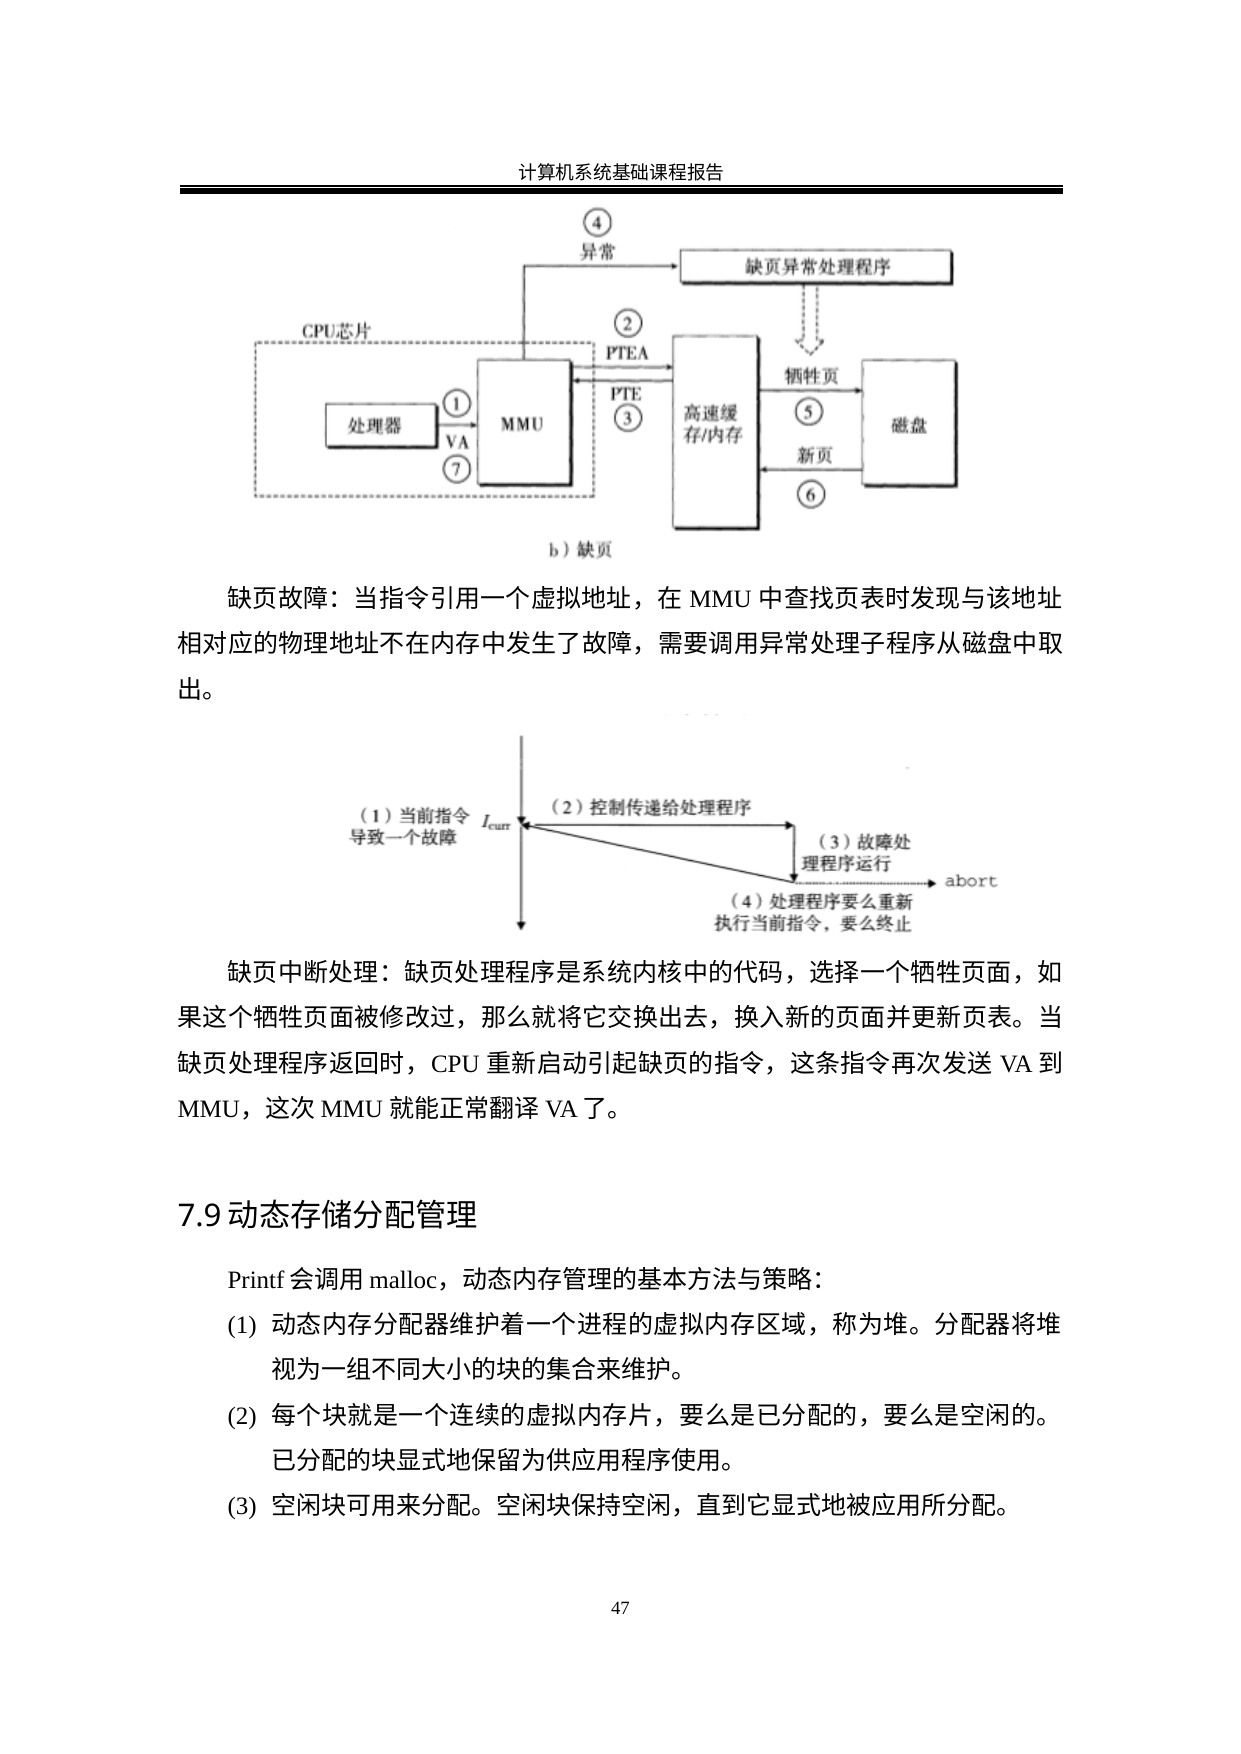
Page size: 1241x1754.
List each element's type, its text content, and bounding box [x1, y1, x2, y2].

text 缺页故障：当指令引用一个虚拟地址，在MMU 中查找页表时发现与该地址相对应的物理地址不在内存中发生了故障，需要调用异常处理子程序从磁盘中取出。 [177, 579, 1063, 706]
picture [227, 200, 988, 572]
text 缺页中断处理：缺页处理程序是系统内核中的代码，选择一个牺牲页面，如果这个牺牲页面被修改过，那么就将它交换出去，换入新的页面并更新页表。当缺页处理程序返回时，CPU 重新启动引起缺页的指令，这条指令再次发送 VA 到MMU，这次 MMU 就能正常翻译 VA 了。 [177, 952, 1063, 1124]
list 动态内存分配器维护着一个进程的虚拟内存区域，称为堆。分配器将堆视为一组不同大小的块的集合来维护。 [227, 1304, 1063, 1386]
subtitle 7.9动态存储分配管理 [177, 1194, 1063, 1234]
list 空闲块可用来分配。空闲块保持空闲，直到它显式地被应用所分配。 [227, 1486, 1063, 1522]
list 每个块就是一个连续的虚拟内存片，要么是已分配的，要么是空闲的。已分配的块显式地保留为供应用程序使用。 [227, 1395, 1063, 1477]
text Printf会调用malloc，动态内存管理的基本方法与策略： [177, 1259, 1063, 1295]
picture [227, 714, 1114, 946]
